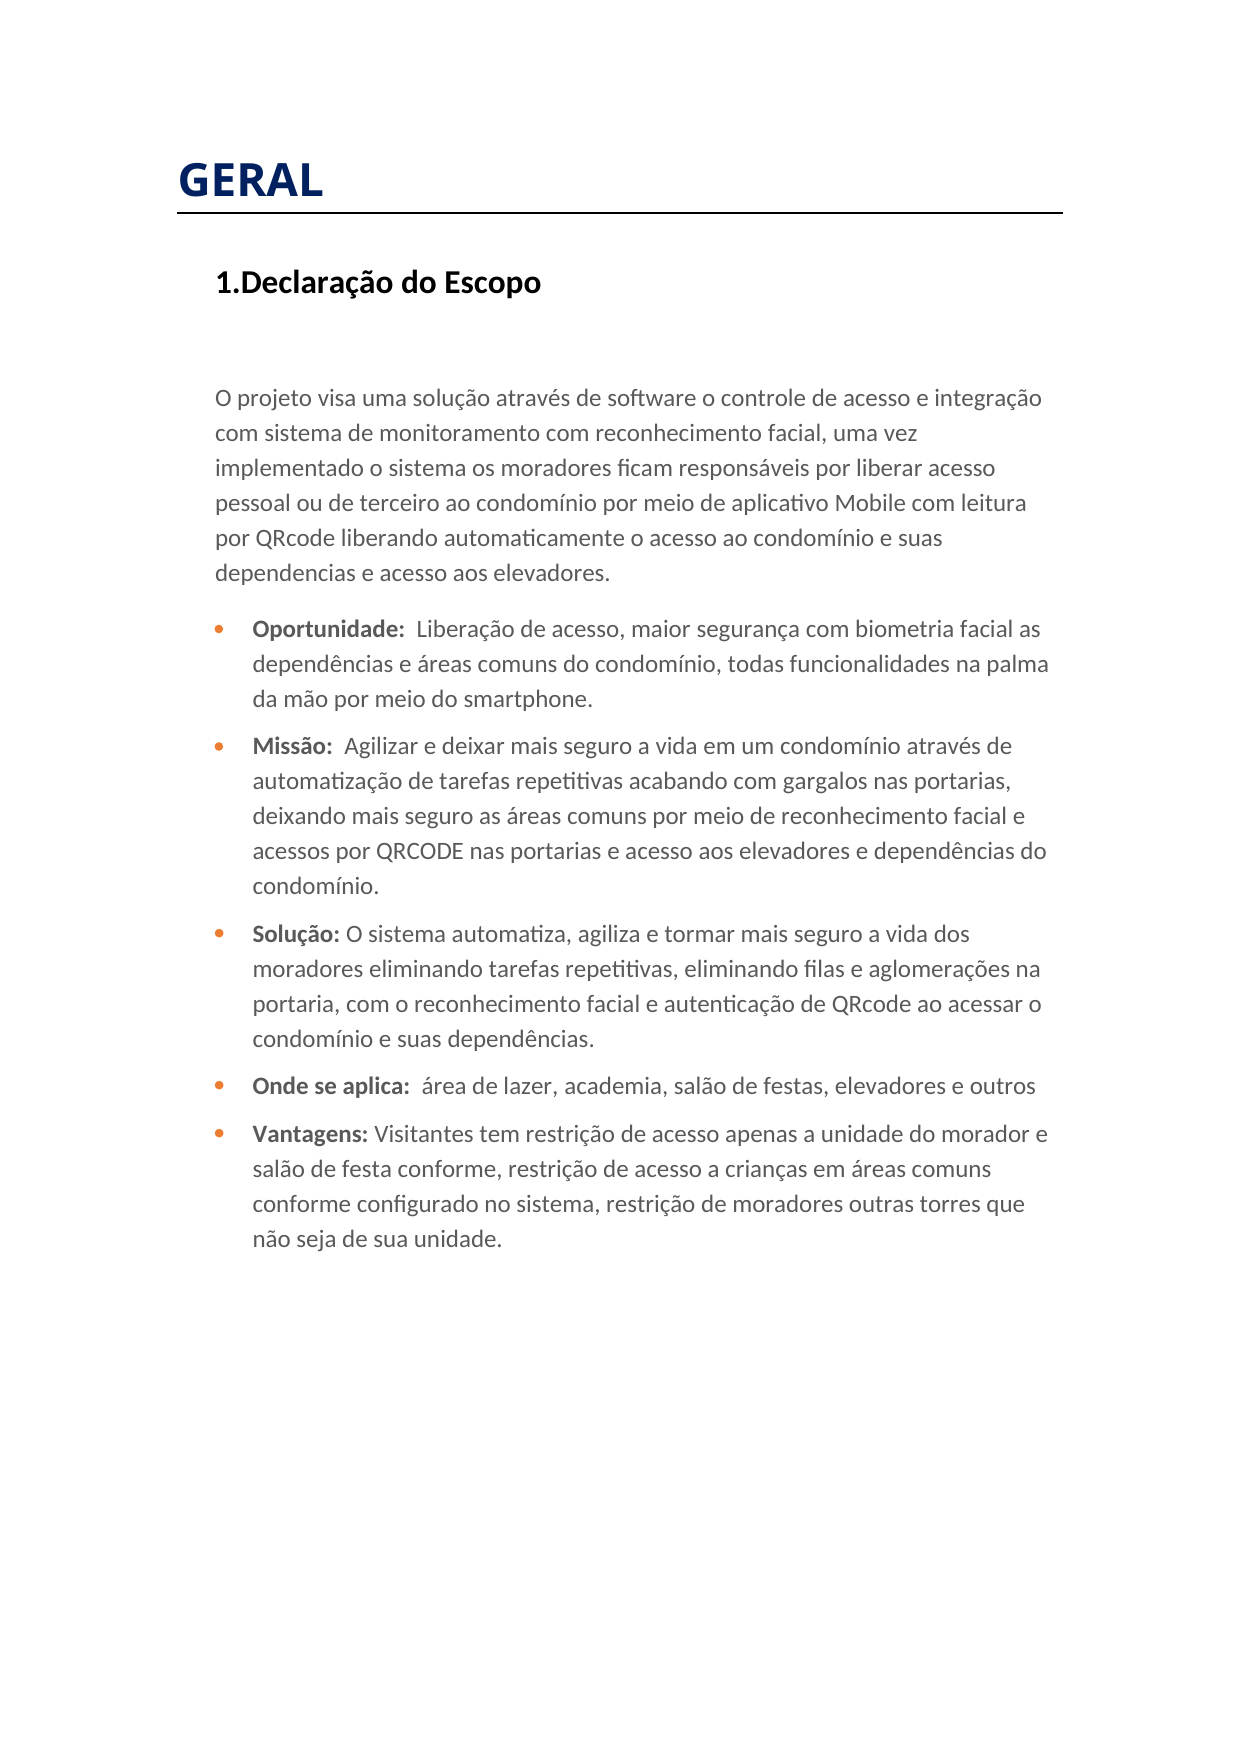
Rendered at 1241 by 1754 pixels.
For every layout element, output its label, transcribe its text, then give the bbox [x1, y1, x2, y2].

text 1.Declaração do Escopo [177, 261, 1063, 302]
list O sistema automatiza, agiliza e tormar mais seguro a vida dos moradores eliminando tarefas repetitivas, eliminando filas e aglomerações na portaria, com o reconhecimento facial e autenticação de QRcode ao acessar o condomínio e suas dependências. [215, 918, 1063, 1053]
list Onde se aplica: área de lazer, academia, salão de festas, elevadores e outros [215, 1070, 1063, 1101]
list Vantagens: Visitantes tem restrição de acesso apenas a unidade do morador e salão de festa conforme, restrição de acesso a crianças em áreas comuns conforme configurado no sistema, restrição de moradores outras torres que não seja de sua unidade. [215, 1118, 1063, 1253]
list O projeto visa uma solução através de software o controle de acesso e integração com sistema de monitoramento com reconhecimento facial, uma vez implementado o sistema os moradores ficam responsáveis por liberar acesso pessoal ou de terceiro ao condomínio por meio de aplicativo Mobile com leitura por QRcode liberando automaticamente o acesso ao condomínio e suas dependencias e acesso aos elevadores. [215, 382, 1063, 587]
list Agilizar e deixar mais seguro a vida em um condomínio através de automatização de tarefas repetitivas acabando com gargalos nas portarias, deixando mais seguro as áreas comuns por meio de reconhecimento facial e acessos por QRCODE nas portarias e acesso aos elevadores e dependências do condomínio. [215, 730, 1063, 901]
text GERAL [177, 148, 1063, 212]
list Liberação de acesso, maior segurança com biometria facial as dependências e áreas comuns do condomínio, todas funcionalidades na palma da mão por meio do smartphone. [215, 613, 1063, 713]
